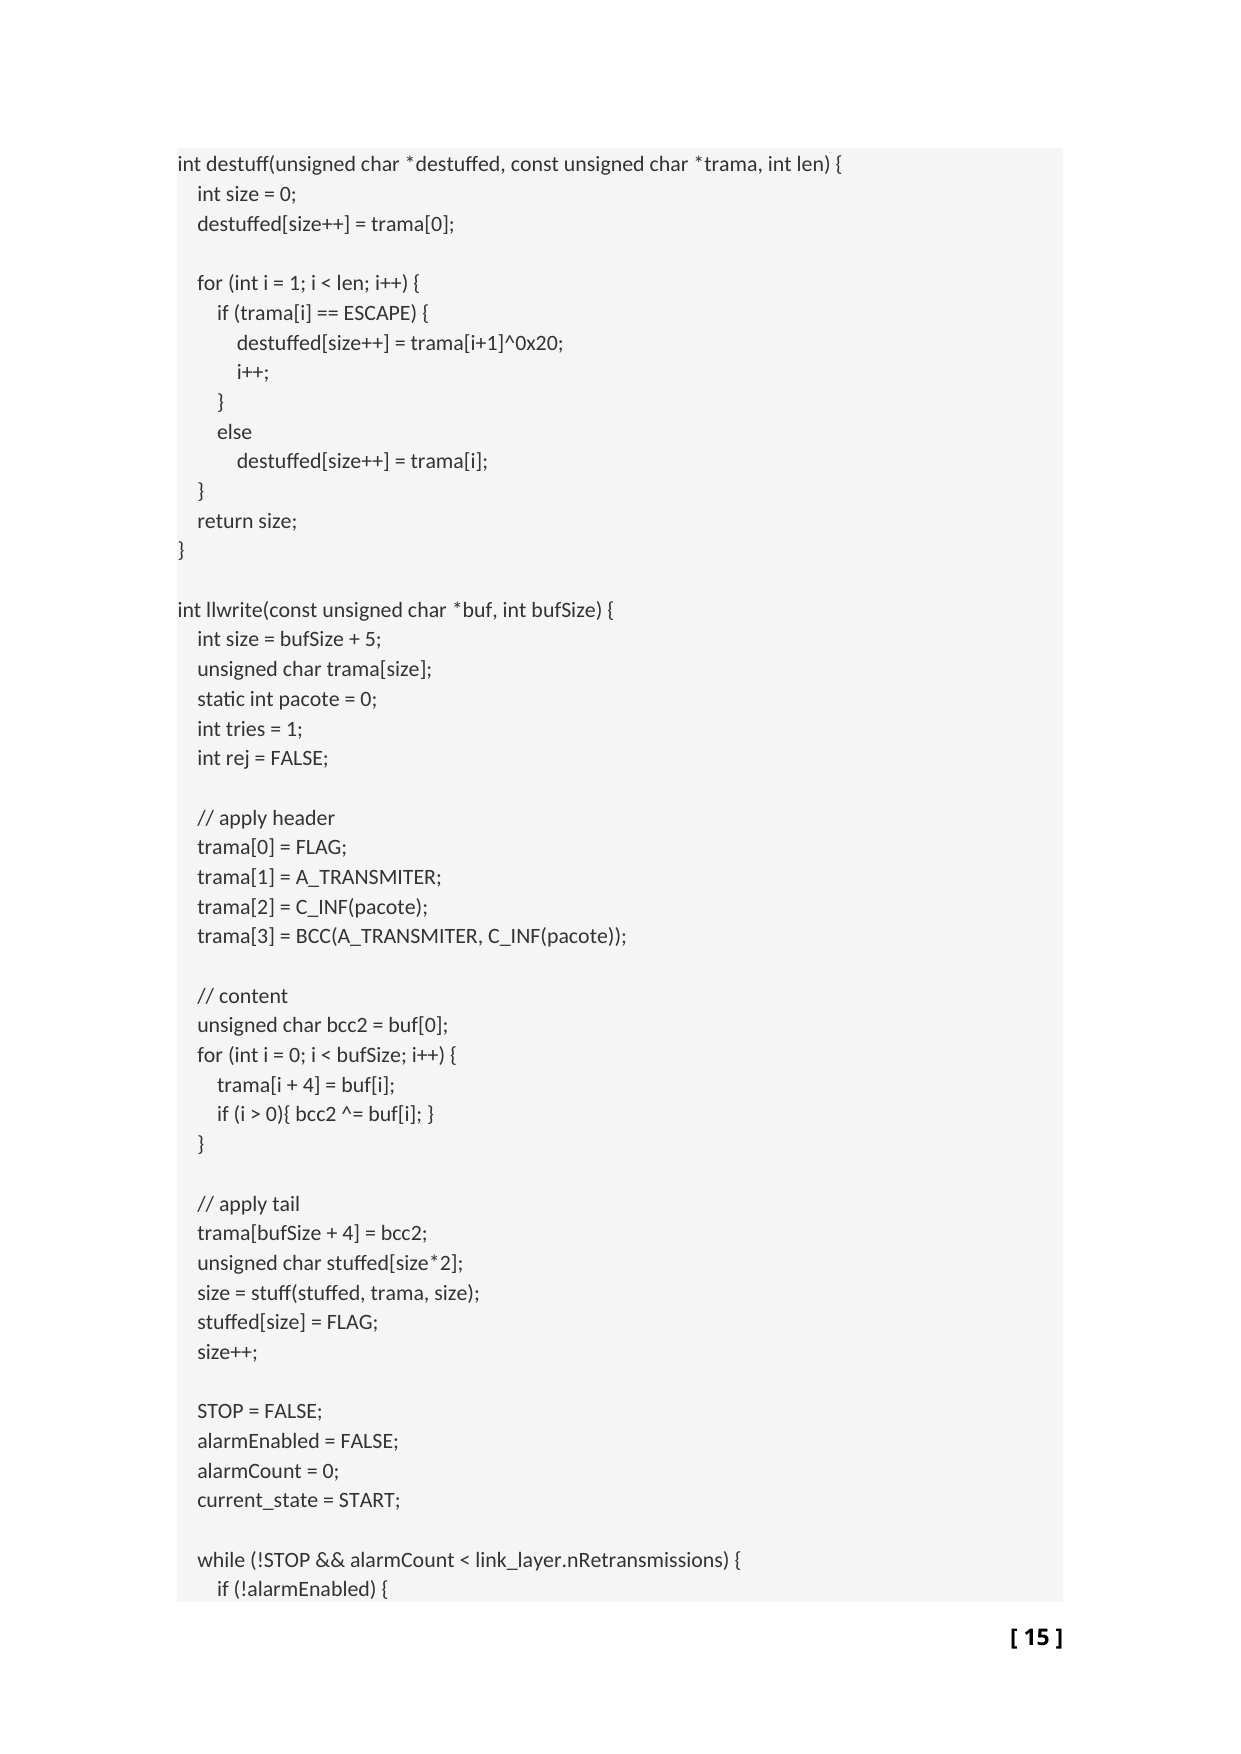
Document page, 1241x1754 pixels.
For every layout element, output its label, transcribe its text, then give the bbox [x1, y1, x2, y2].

text for (int i = 1; i < len; i++) { [177, 266, 1063, 296]
text else [177, 415, 1063, 444]
text if (!alarmEnabled) { [177, 1573, 1063, 1602]
text trama[1] = A_TRANSMITER; [177, 860, 1063, 890]
text trama[3] = BCC(A_TRANSMITER, C_INF(pacote)); [177, 919, 1063, 949]
text return size; [177, 504, 1063, 533]
text } [177, 1127, 1063, 1157]
text destuffed[size++] = trama[0]; [177, 207, 1063, 237]
text alarmEnabled = FALSE; [177, 1424, 1063, 1454]
text i++; [177, 355, 1063, 385]
text // apply header [177, 801, 1063, 830]
text int rej = FALSE; [177, 741, 1063, 771]
text // apply tail [177, 1187, 1063, 1216]
text } [177, 533, 1063, 563]
text destuffed[size++] = trama[i+1]^0x20; [177, 326, 1063, 355]
text static int pacote = 0; [177, 682, 1063, 712]
text size++; [177, 1335, 1063, 1365]
text destuffed[size++] = trama[i]; [177, 444, 1063, 474]
text int size = bufSize + 5; [177, 623, 1063, 652]
text unsigned char bcc2 = buf[0]; [177, 1008, 1063, 1038]
text stuffed[size] = FLAG; [177, 1305, 1063, 1335]
text } [177, 385, 1063, 415]
text int size = 0; [177, 177, 1063, 207]
text while (!STOP && alarmCount < link_layer.nRetransmissions) { [177, 1543, 1063, 1573]
text } [177, 474, 1063, 504]
text int destuff(unsigned char *destuffed, const unsigned char *trama, int len) { [177, 148, 1063, 177]
text int llwrite(const unsigned char *buf, int bufSize) { [177, 593, 1063, 623]
text // content [177, 979, 1063, 1008]
text int tries = 1; [177, 712, 1063, 741]
text for (int i = 0; i < bufSize; i++) { [177, 1038, 1063, 1068]
text STOP = FALSE; [177, 1394, 1063, 1424]
text current_state = START; [177, 1483, 1063, 1513]
text unsigned char trama[size]; [177, 652, 1063, 682]
text unsigned char stuffed[size*2]; [177, 1246, 1063, 1276]
text size = stuff(stuffed, trama, size); [177, 1276, 1063, 1305]
text alarmCount = 0; [177, 1454, 1063, 1483]
text trama[i + 4] = buf[i]; [177, 1068, 1063, 1098]
text trama[0] = FLAG; [177, 830, 1063, 860]
text if (i > 0){ bcc2 ^= buf[i]; } [177, 1098, 1063, 1127]
text trama[bufSize + 4] = bcc2; [177, 1216, 1063, 1246]
text trama[2] = C_INF(pacote); [177, 890, 1063, 919]
text if (trama[i] == ESCAPE) { [177, 296, 1063, 326]
